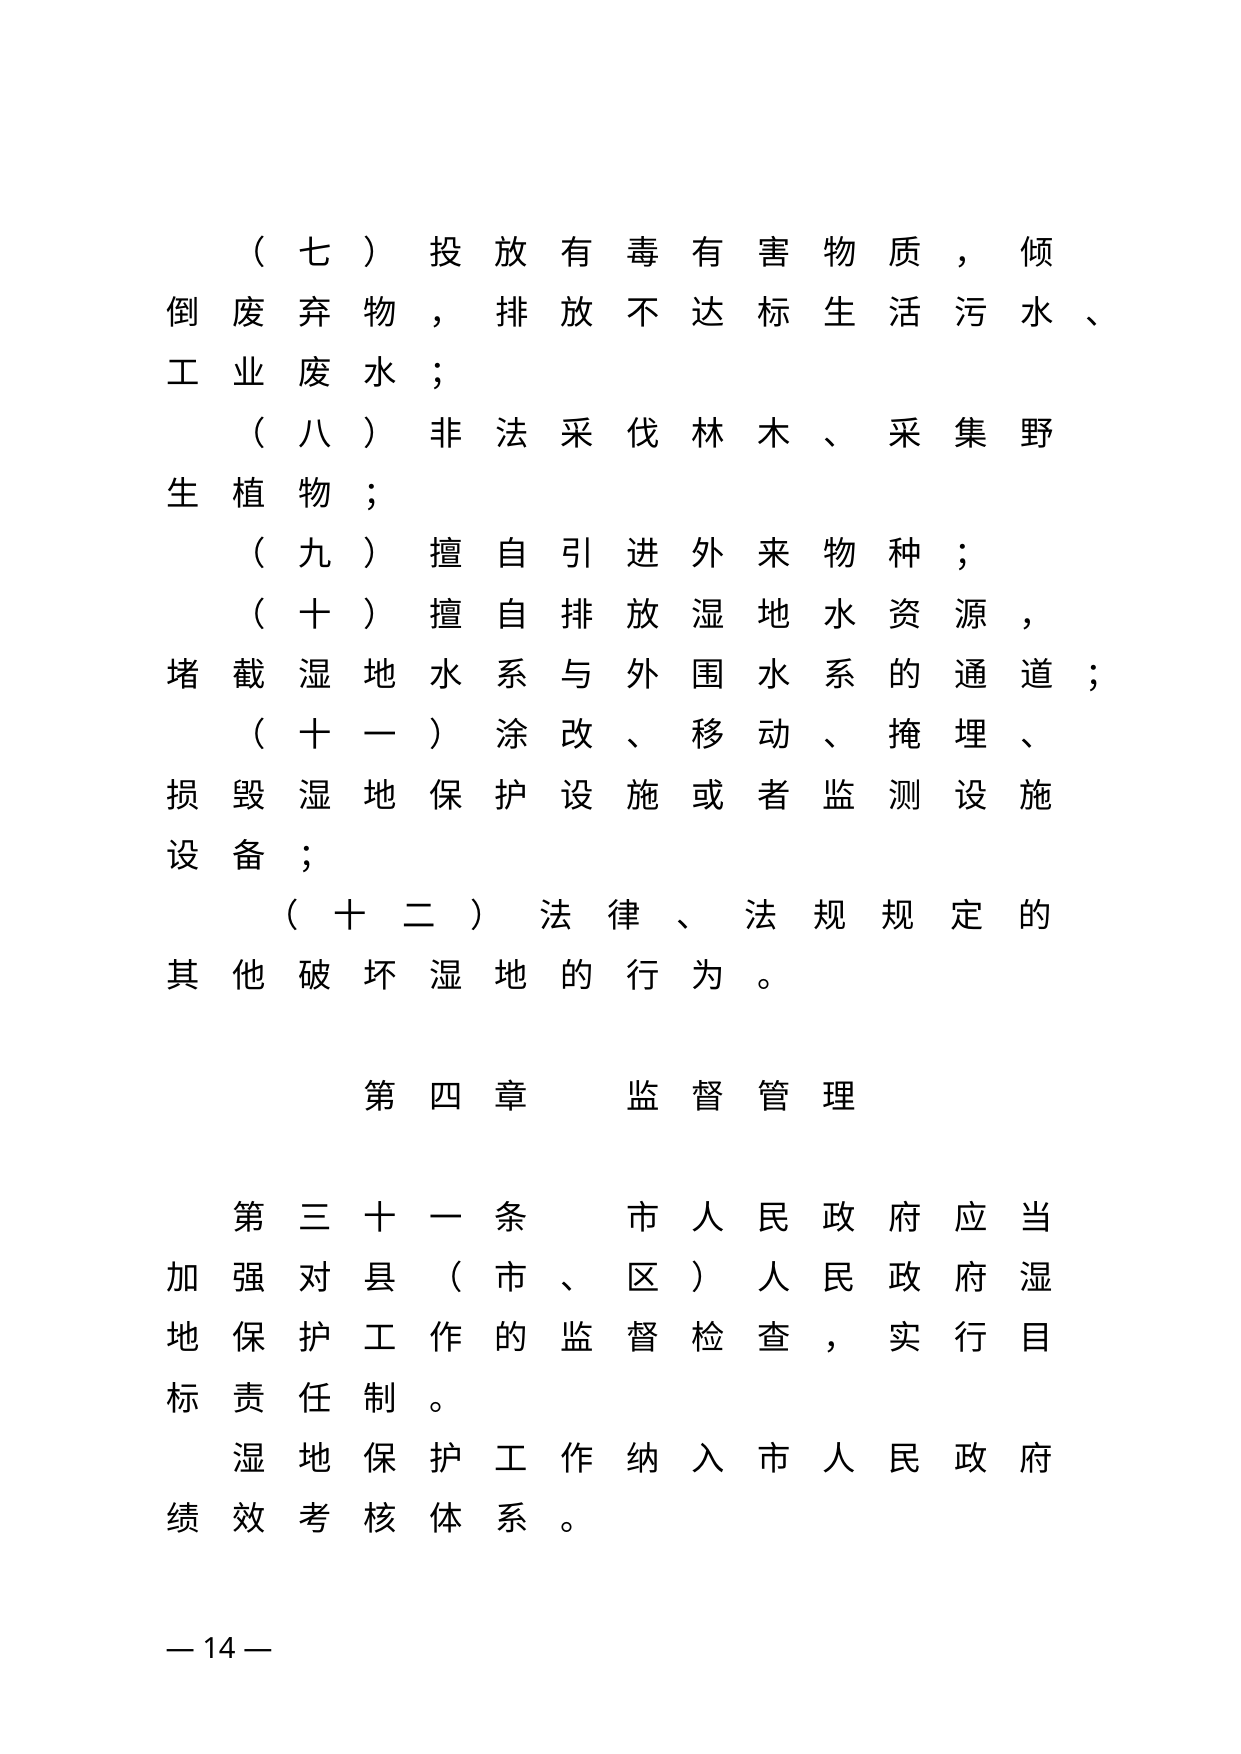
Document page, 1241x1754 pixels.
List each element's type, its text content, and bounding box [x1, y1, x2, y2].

text （十二）法律、法规规定的其他破坏湿地的行为。 [167, 883, 1085, 1003]
text （十一）涂改、移动、掩埋、损毁湿地保护设施或者监测设施设备； [167, 702, 1085, 883]
text 第四章 监督管理 [167, 1064, 1085, 1124]
text （九）擅自引进外来物种； [167, 521, 1085, 581]
text 第三十一条 市人民政府应当加强对县（市、区）人民政府湿地保护工作的监督检查，实行目标责任制。 [167, 1184, 1085, 1426]
text 湿地保护工作纳入市人民政府绩效考核体系。 [167, 1426, 1085, 1546]
text （十）擅自排放湿地水资源，堵截湿地水系与外围水系的通道； [167, 581, 1085, 702]
text （七）投放有毒有害物质，倾倒废弃物，排放不达标生活污水、工业废水； [167, 219, 1085, 400]
text （八）非法采伐林木、采集野生植物； [167, 400, 1085, 521]
